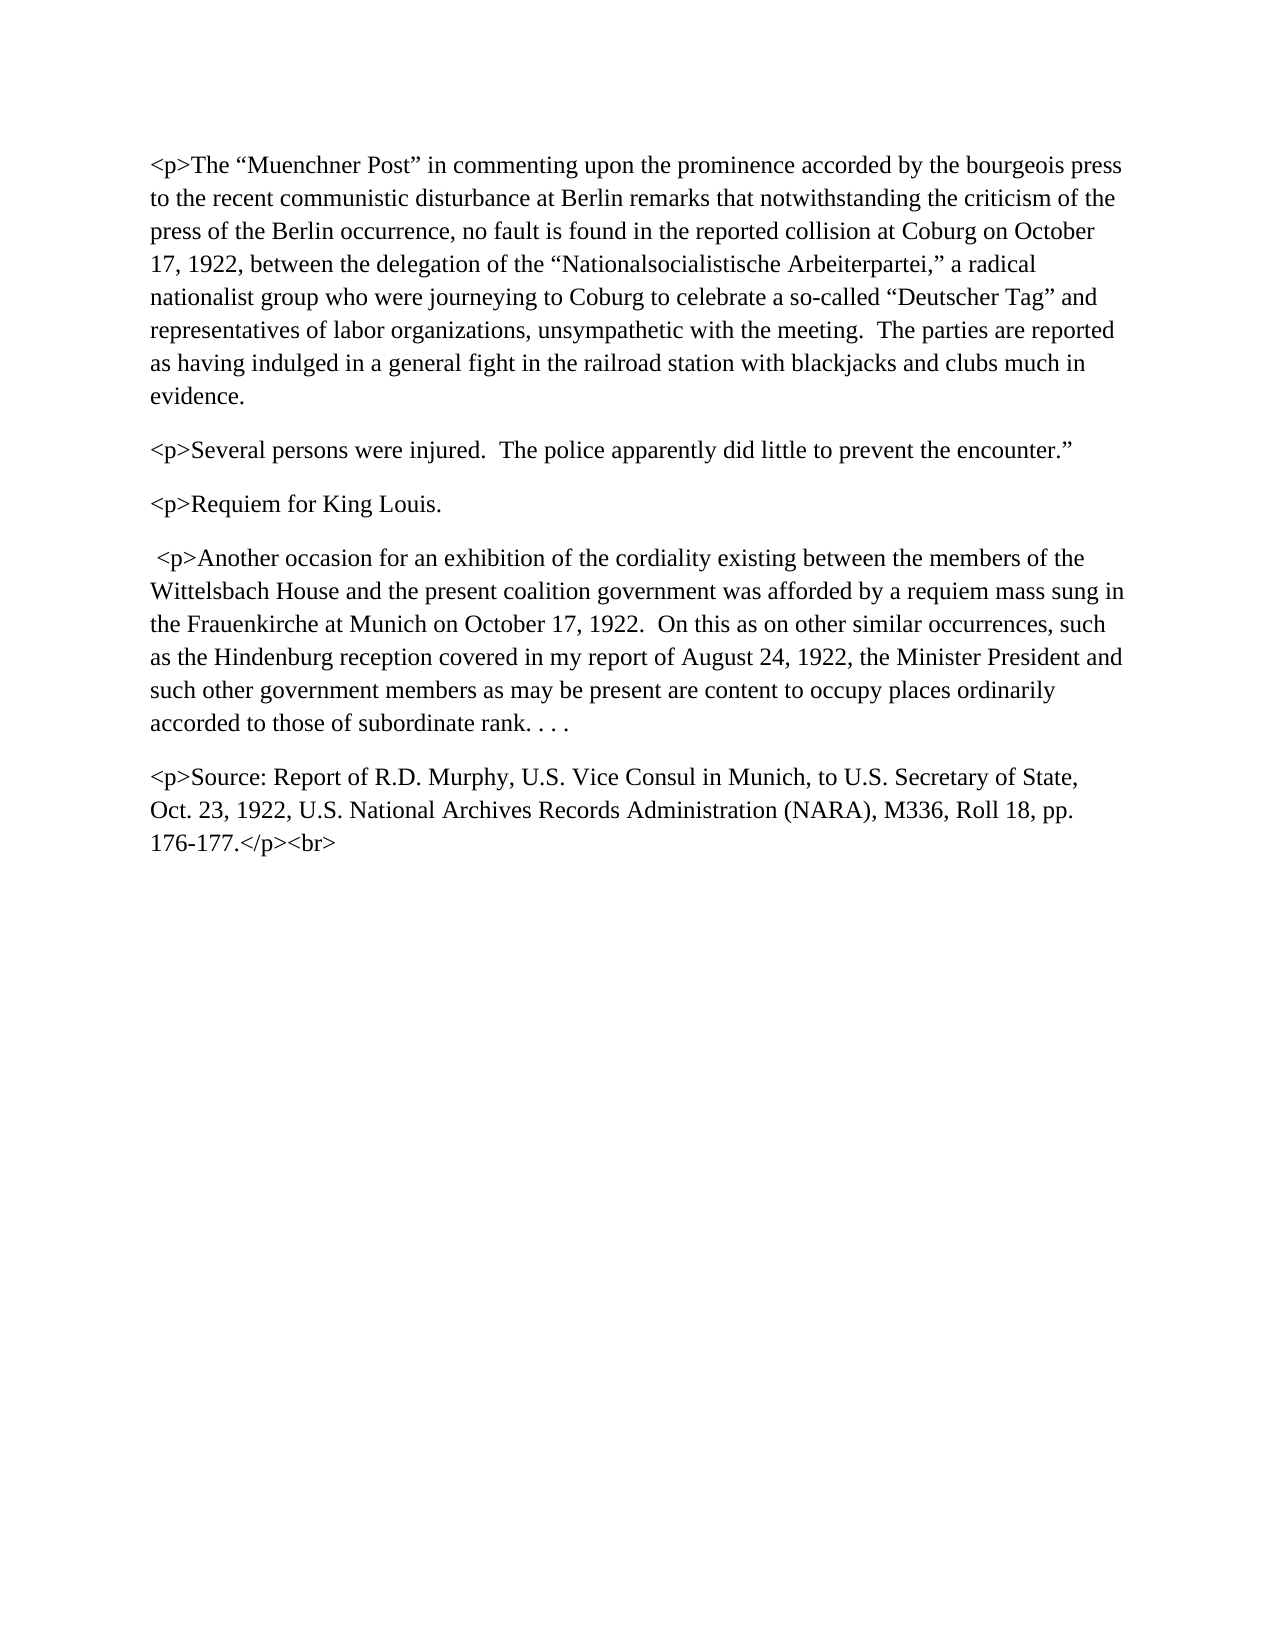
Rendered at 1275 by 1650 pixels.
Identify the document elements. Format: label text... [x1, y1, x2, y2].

text <p>Another occasion for an exhibition of the cordiality existing between the members of the Wittelsbach House and the present coalition government was afforded by a requiem mass sung in the Frauenkirche at Munich on October 17, 1922. On this as on other similar occurrences, such as the Hindenburg reception covered in my report of August 24, 1922, the Minister President and such other government members as may be present are content to occupy places ordinarily accorded to those of subordinate rank. . . . [150, 543, 1125, 737]
text <p>Several persons were injured. The police apparently did little to prevent the encounter.” [150, 435, 1125, 464]
text <p>Requiem for King Louis. [150, 489, 1125, 518]
text <p>The “Muenchner Post” in commenting upon the prominence accorded by the bourgeois press to the recent communistic disturbance at Berlin remarks that notwithstanding the criticism of the press of the Berlin occurrence, no fault is found in the reported collision at Coburg on October 17, 1922, between the delegation of the “Nationalsocialistische Arbeiterpartei,” a radical nationalist group who were journeying to Coburg to celebrate a so-called “Deutscher Tag” and representatives of labor organizations, unsympathetic with the meeting. The parties are reported as having indulged in a general fight in the railroad station with blackjacks and clubs much in evidence. [150, 150, 1125, 410]
text <p>Source: Report of R.D. Murphy, U.S. Vice Consul in Munich, to U.S. Secretary of State, Oct. 23, 1922, U.S. National Archives Records Administration (NARA), M336, Roll 18, pp. 176-177.</p><br> [150, 762, 1125, 856]
